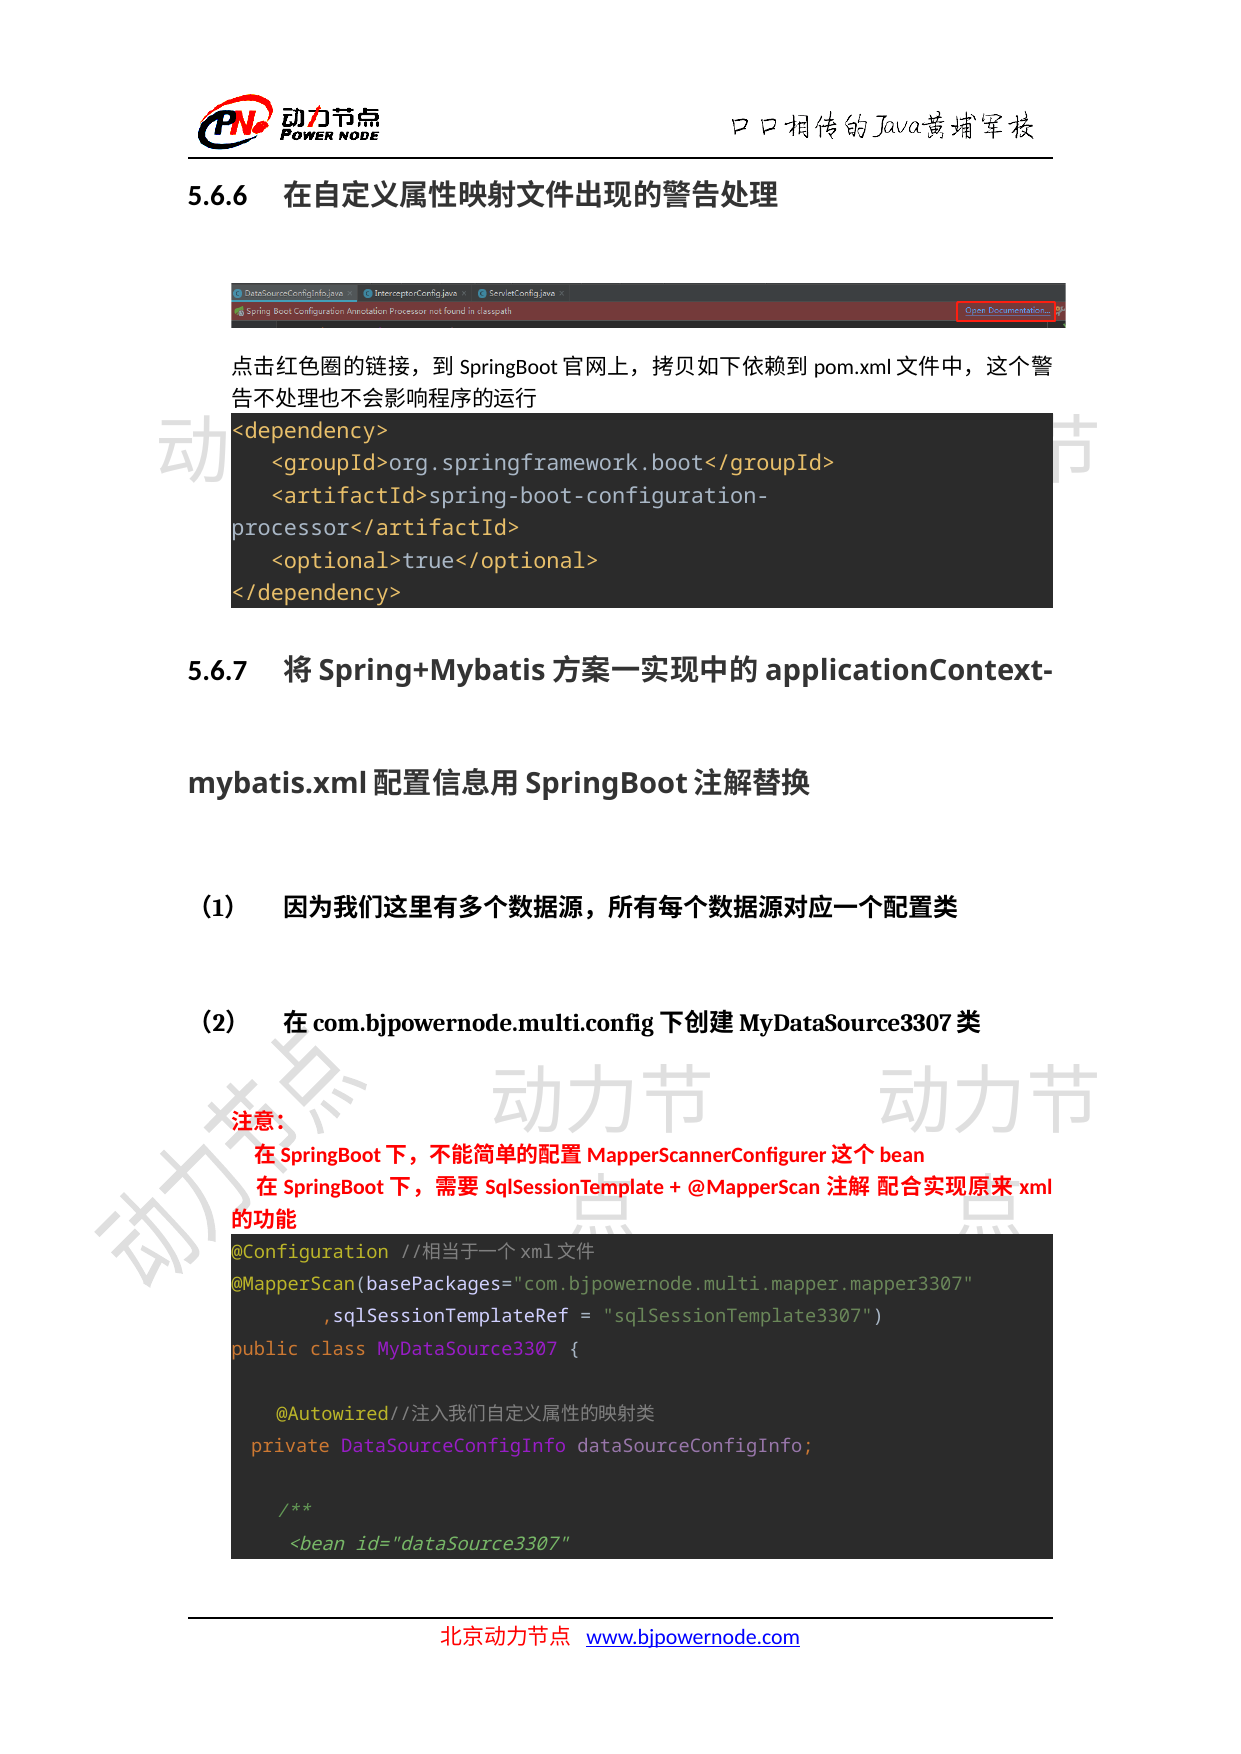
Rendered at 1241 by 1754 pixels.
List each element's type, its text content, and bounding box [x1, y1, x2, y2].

picture [187, 88, 1053, 155]
text 注意： 在SpringBoot下，不能简单的配置MapperScannerConfigurer这个bean 在SpringBoot下，需要SqlSessionTemplate + @MapperScan注解 配合实现原来xml的功能 [231, 1104, 1053, 1234]
subtitle 将Spring+Mybatis方案一实现中的applicationContext-mybatis.xml配置信息用SpringBoot注解替换 [187, 636, 1053, 813]
text 点击红色圈的链接，到SpringBoot官网上，拷贝如下依赖到pom.xml文件中，这个警告不处理也不会影响程序的运行 [231, 348, 1053, 413]
text <dependency> <groupId>org.springframework.boot</groupId> <artifactId>spring-boot-configuration-processor</artifactId> <optional>true</optional> </dependency> [231, 413, 1053, 608]
picture [231, 283, 1066, 328]
subtitle 在com.bjpowernode.multi.config下创建MyDataSource3307类 [187, 988, 1053, 1053]
subtitle 在自定义属性映射文件出现的警告处理 [187, 161, 1053, 226]
subtitle 因为我们这里有多个数据源，所有每个数据源对应一个配置类 [187, 873, 1053, 938]
